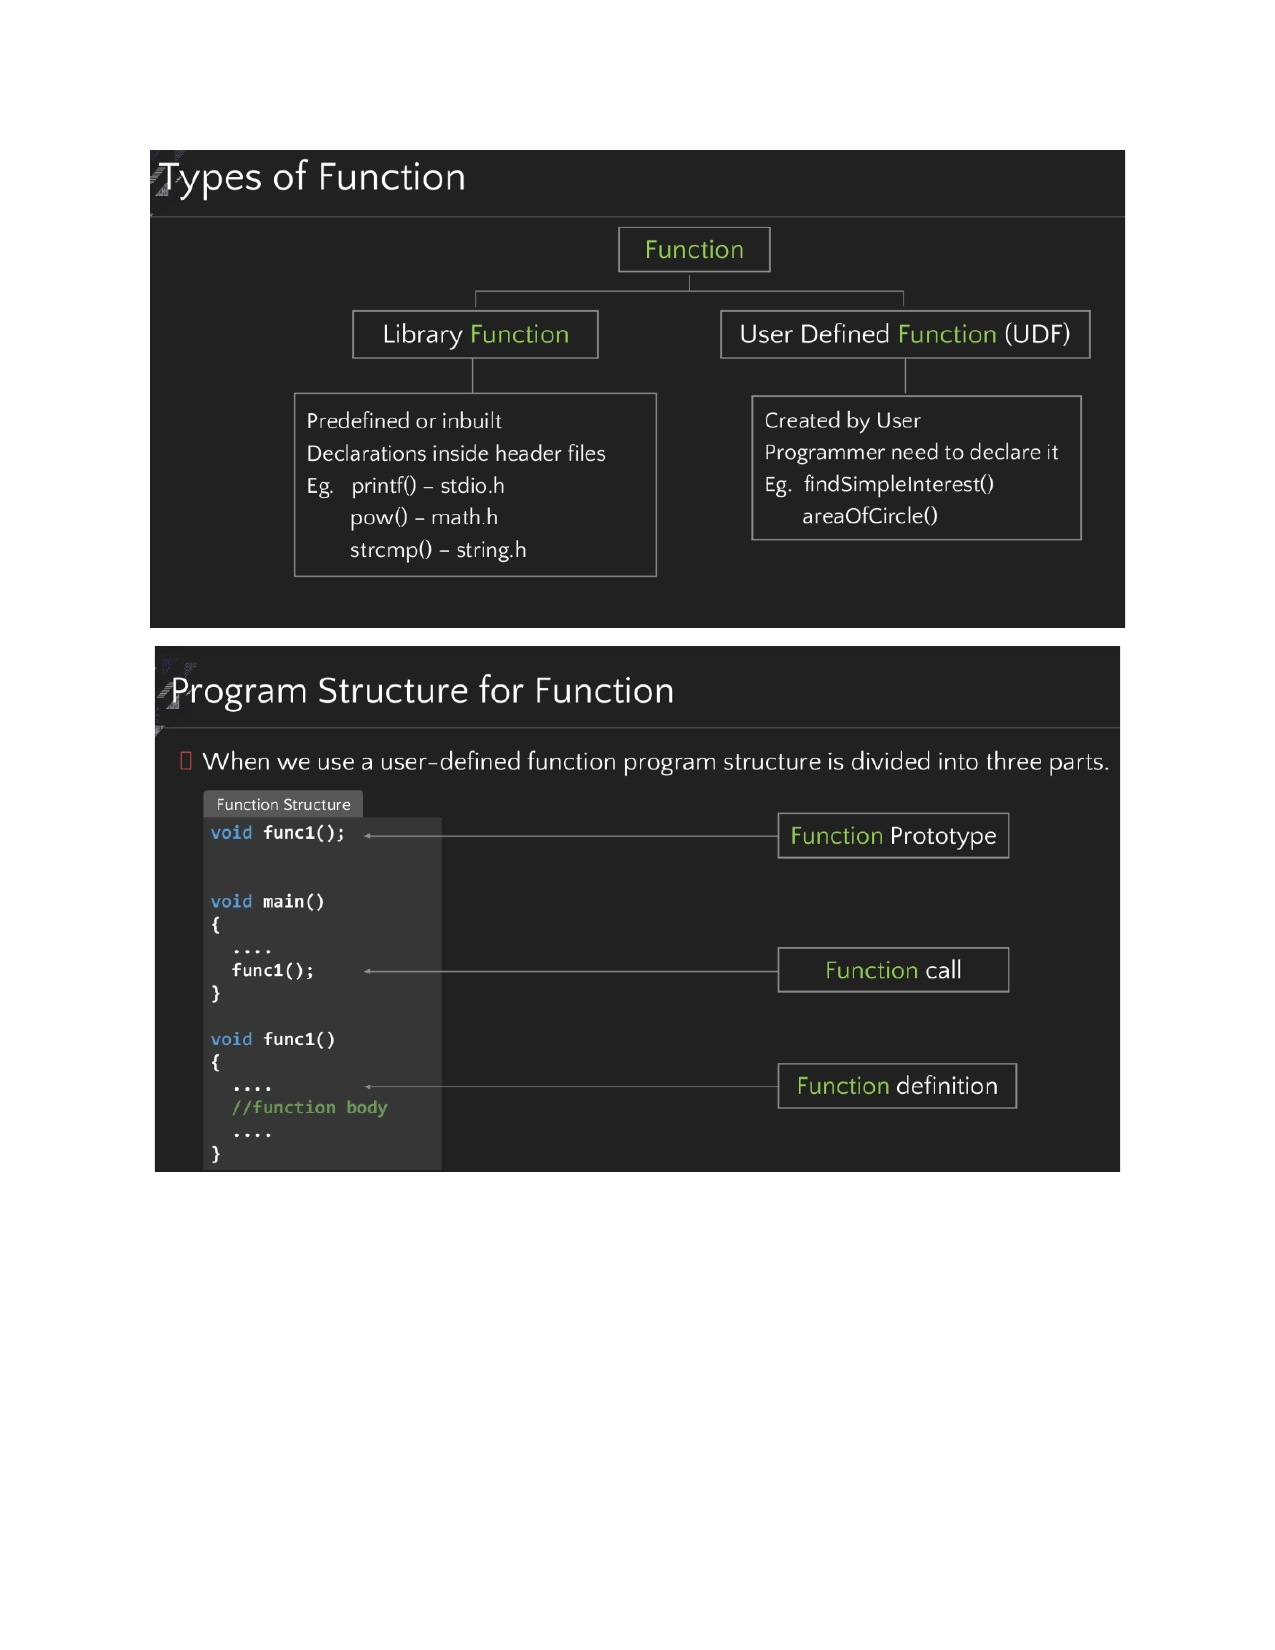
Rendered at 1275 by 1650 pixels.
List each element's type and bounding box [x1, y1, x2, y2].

picture [150, 150, 1125, 628]
picture [154, 646, 1121, 1172]
